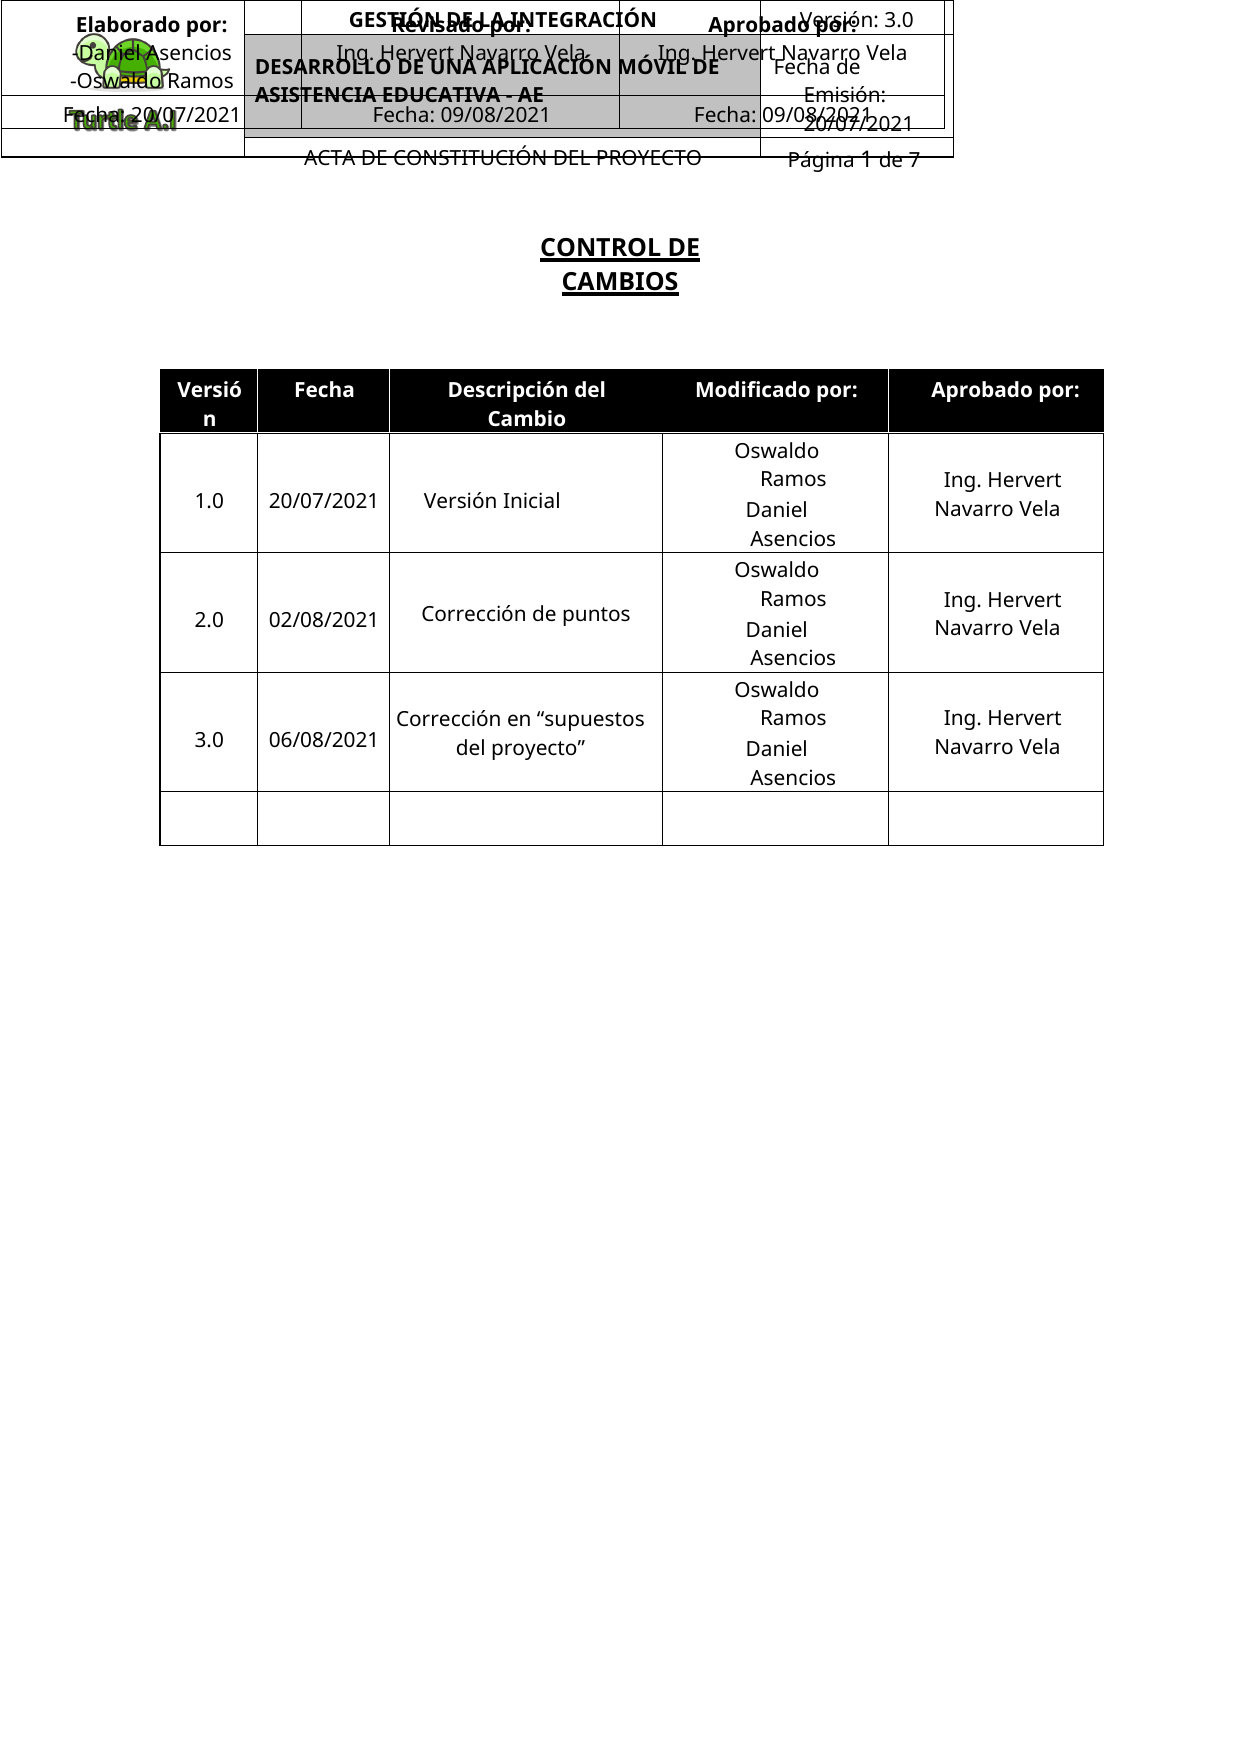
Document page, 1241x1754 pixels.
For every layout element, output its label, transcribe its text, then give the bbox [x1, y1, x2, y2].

table_cell [889, 792, 1103, 845]
table_cell Oswaldo Ramos Daniel Asencios [663, 553, 888, 672]
table_header Aprobado por: [889, 369, 1104, 432]
table_cell 20/07/2021 [258, 434, 389, 552]
table_cell [663, 792, 888, 845]
table_cell Versión Inicial [390, 434, 662, 552]
table_cell Corrección en “supuestos del proyecto” [390, 673, 662, 791]
table_cell Oswaldo Ramos Daniel Asencios [663, 673, 888, 791]
table_cell Corrección de puntos [390, 553, 662, 672]
table_cell 06/08/2021 [258, 673, 389, 791]
table_header Descripción del Cambio [390, 369, 662, 432]
table_cell 3.0 [161, 673, 257, 791]
table_header Modificado por: [662, 369, 888, 432]
table_cell 02/08/2021 [258, 553, 389, 672]
table_cell [390, 792, 662, 845]
table_cell Oswaldo Ramos Daniel Asencios [663, 434, 888, 552]
table_cell [161, 792, 257, 845]
table_cell Ing. Hervert Navarro Vela [889, 673, 1103, 791]
subtitle CONTROL DE CAMBIOS [489, 229, 751, 297]
table_cell 1.0 [161, 434, 257, 552]
table_cell 2.0 [161, 553, 257, 672]
table_cell [258, 792, 389, 845]
table_header Fecha [258, 369, 389, 432]
table_header Versión [160, 369, 257, 432]
table_cell Ing. Hervert Navarro Vela [889, 553, 1103, 672]
table_cell Ing. Hervert Navarro Vela [889, 434, 1103, 552]
